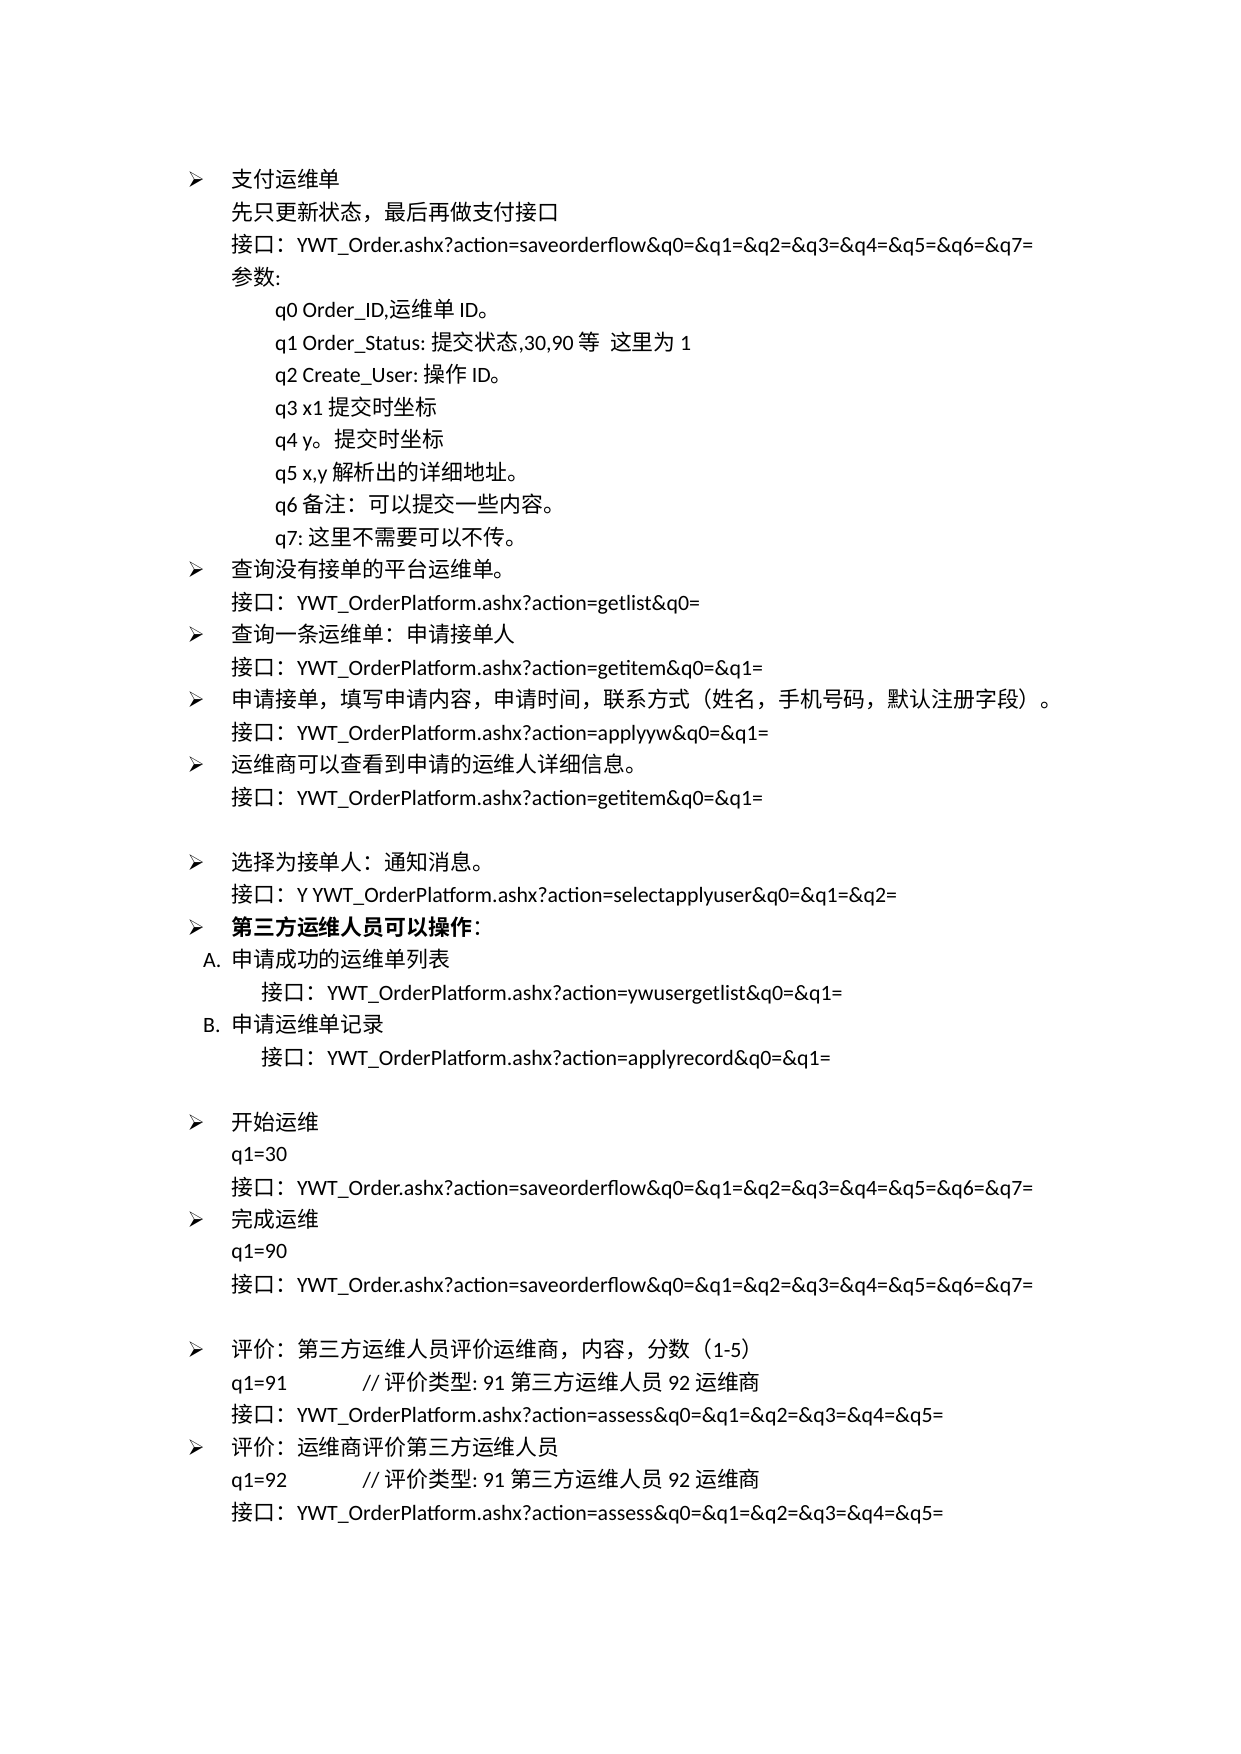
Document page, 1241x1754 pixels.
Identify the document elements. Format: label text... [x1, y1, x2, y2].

text 接口：YWT_OrderPlatform.ashx?action=applyrecord&q0=&q1= [187, 1039, 1053, 1072]
text 接口：YWT_OrderPlatform.ashx?action=applyyw&q0=&q1= [187, 714, 1053, 747]
text 接口：YWT_OrderPlatform.ashx?action=ywusergetlist&q0=&q1= [187, 974, 1053, 1007]
text q1=30 [187, 1137, 1053, 1169]
list 申请接单，填写申请内容，申请时间，联系方式（姓名，手机号码，默认注册字段）。 [187, 682, 1053, 714]
list q6 备注：可以提交一些内容。 [231, 487, 1053, 519]
text 接口：YWT_OrderPlatform.ashx?action=getitem&q0=&q1= [187, 649, 1053, 682]
list 选择为接单人：通知消息。 [187, 844, 1053, 877]
text 参数: [187, 259, 1053, 292]
text 接口：YWT_OrderPlatform.ashx?action=assess&q0=&q1=&q2=&q3=&q4=&q5= [187, 1494, 1053, 1527]
text q1=92 // 评价类型: 91 第三方运维人员 92 运维商 [187, 1462, 1053, 1494]
text 接口：YWT_Order.ashx?action=saveorderflow&q0=&q1=&q2=&q3=&q4=&q5=&q6=&q7= [187, 1169, 1053, 1202]
list 先只更新状态，最后再做支付接口 [231, 194, 1053, 227]
list 支付运维单 [187, 162, 1053, 194]
text 接口：YWT_OrderPlatform.ashx?action=getlist&q0= [187, 584, 1053, 617]
list q0 Order_ID,运维单ID。 [231, 292, 1053, 324]
list 开始运维 [187, 1104, 1053, 1137]
list 评价：运维商评价第三方运维人员 [187, 1429, 1053, 1462]
list 查询没有接单的平台运维单。 [187, 552, 1053, 584]
text 接口：Y YWT_OrderPlatform.ashx?action=selectapplyuser&q0=&q1=&q2= [187, 877, 1053, 909]
list 完成运维 [187, 1202, 1053, 1234]
list 查询一条运维单：申请接单人 [187, 617, 1053, 649]
list q7: 这里不需要可以不传。 [231, 519, 1053, 552]
text q1=90 [187, 1234, 1053, 1267]
list 第三方运维人员可以操作： [187, 909, 1053, 942]
list q1 Order_Status: 提交状态,30,90等 这里为1 [231, 324, 1053, 357]
text 接口：YWT_Order.ashx?action=saveorderflow&q0=&q1=&q2=&q3=&q4=&q5=&q6=&q7= [187, 1267, 1053, 1299]
list 评价：第三方运维人员评价运维商，内容，分数（1-5） [187, 1332, 1053, 1364]
list q5 x,y解析出的详细地址。 [231, 454, 1053, 487]
text q1=91 // 评价类型: 91 第三方运维人员 92 运维商 [187, 1364, 1053, 1397]
list 申请运维单记录 [187, 1007, 1053, 1039]
text 接口：YWT_Order.ashx?action=saveorderflow&q0=&q1=&q2=&q3=&q4=&q5=&q6=&q7= [187, 227, 1053, 259]
list q4 y。提交时坐标 [231, 422, 1053, 454]
list 运维商可以查看到申请的运维人详细信息。 [187, 747, 1053, 779]
list q2 Create_User: 操作ID。 [231, 357, 1053, 389]
list 申请成功的运维单列表 [187, 942, 1053, 974]
list q3 x1 提交时坐标 [231, 389, 1053, 422]
text 接口：YWT_OrderPlatform.ashx?action=getitem&q0=&q1= [187, 779, 1053, 812]
text 接口：YWT_OrderPlatform.ashx?action=assess&q0=&q1=&q2=&q3=&q4=&q5= [187, 1397, 1053, 1429]
